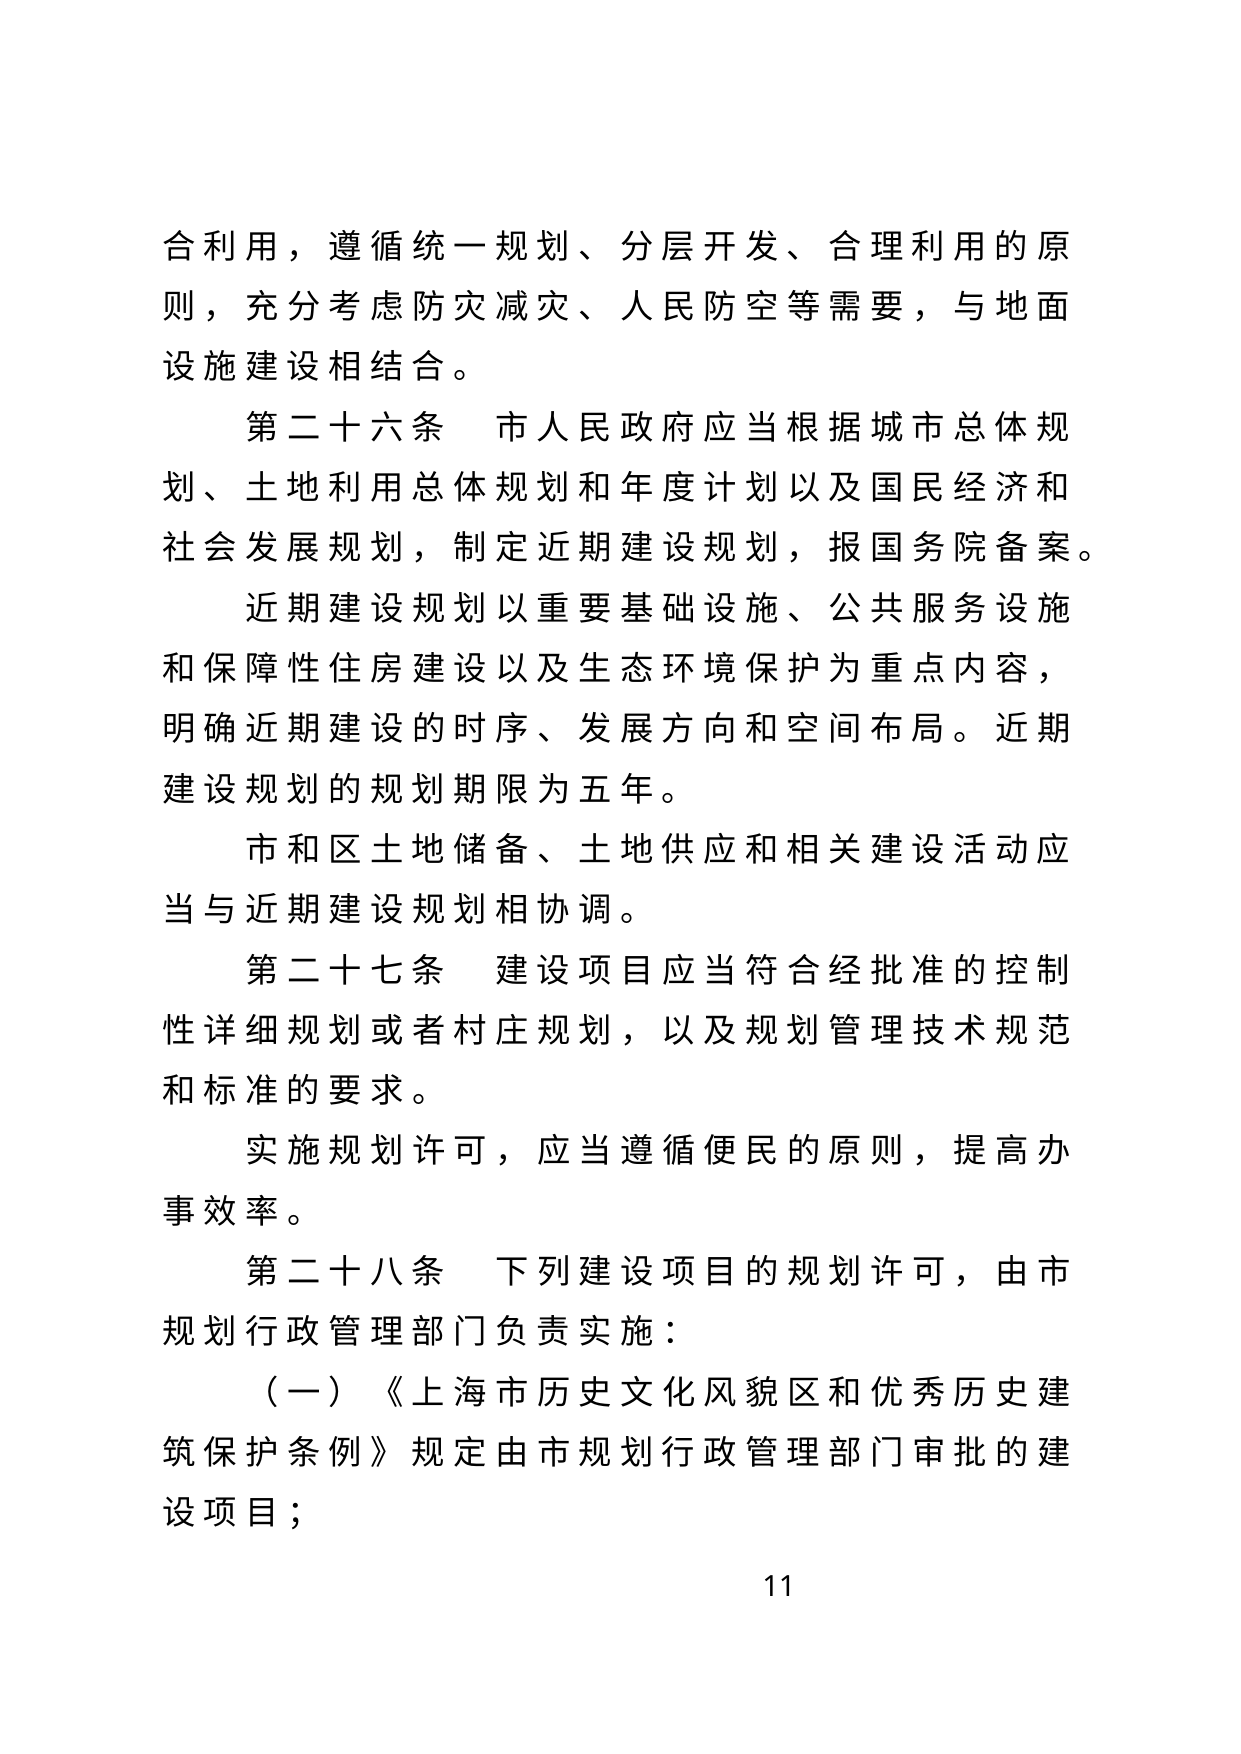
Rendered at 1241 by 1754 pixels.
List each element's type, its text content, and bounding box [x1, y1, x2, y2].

text （一）《上海市历史文化风貌区和优秀历史建筑保护条例》规定由市规划行政管理部门审批的建设项目； [162, 1359, 1078, 1540]
text 第二十八条 下列建设项目的规划许可，由市规划行政管理部门负责实施： [162, 1239, 1078, 1359]
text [162, 213, 1078, 394]
text 第二十七条 建设项目应当符合经批准的控制性详细规划或者村庄规划，以及规划管理技术规范和标准的要求。 [162, 937, 1078, 1118]
text 第二十六条 市人民政府应当根据城市总体规划、土地利用总体规划和年度计划以及国民经济和社会发展规划，制定近期建设规划，报国务院备案。 [162, 394, 1078, 575]
text 实施规划许可，应当遵循便民的原则，提高办事效率。 [162, 1118, 1078, 1239]
text 近期建设规划以重要基础设施、公共服务设施和保障性住房建设以及生态环境保护为重点内容，明确近期建设的时序、发展方向和空间布局。近期建设规划的规划期限为五年。 [162, 575, 1078, 817]
text 市和区土地储备、土地供应和相关建设活动应当与近期建设规划相协调。 [162, 817, 1078, 937]
